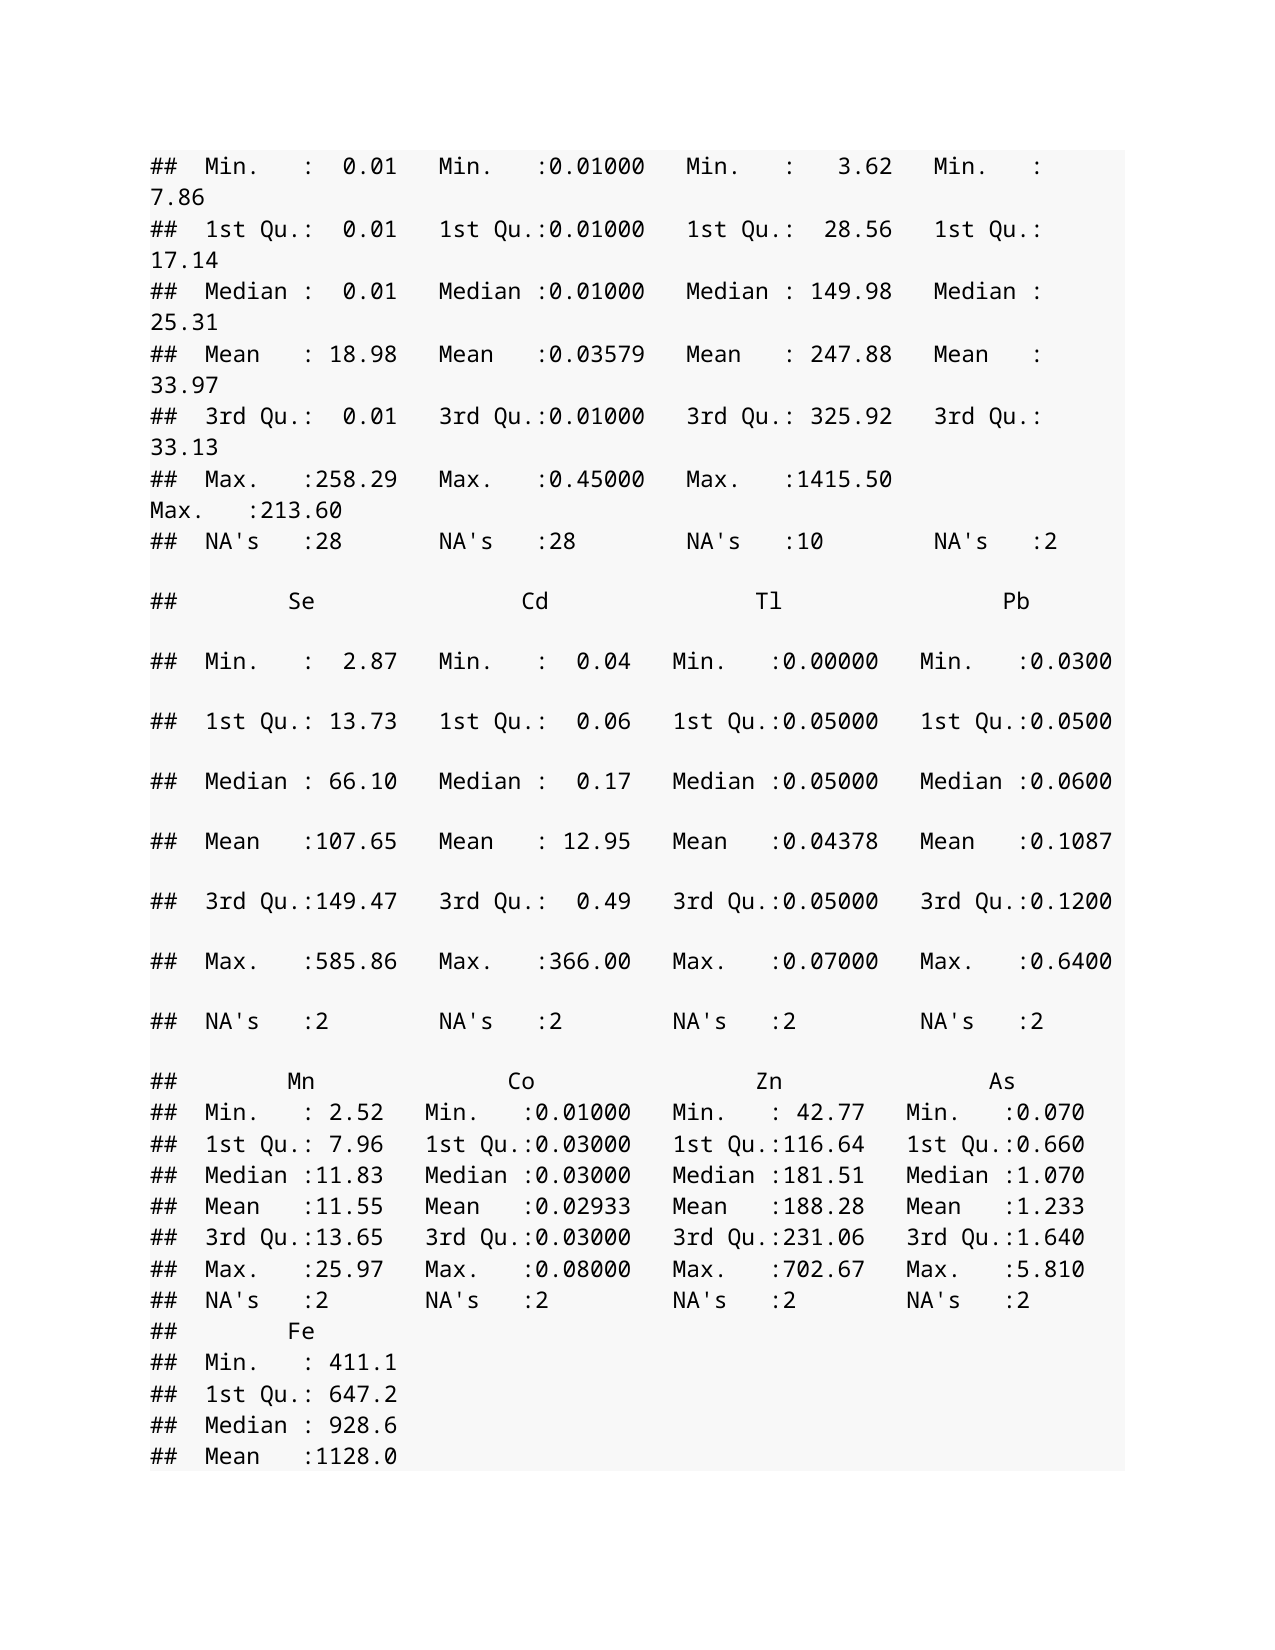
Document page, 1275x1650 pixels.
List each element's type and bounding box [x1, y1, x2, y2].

text [150, 150, 1125, 1471]
